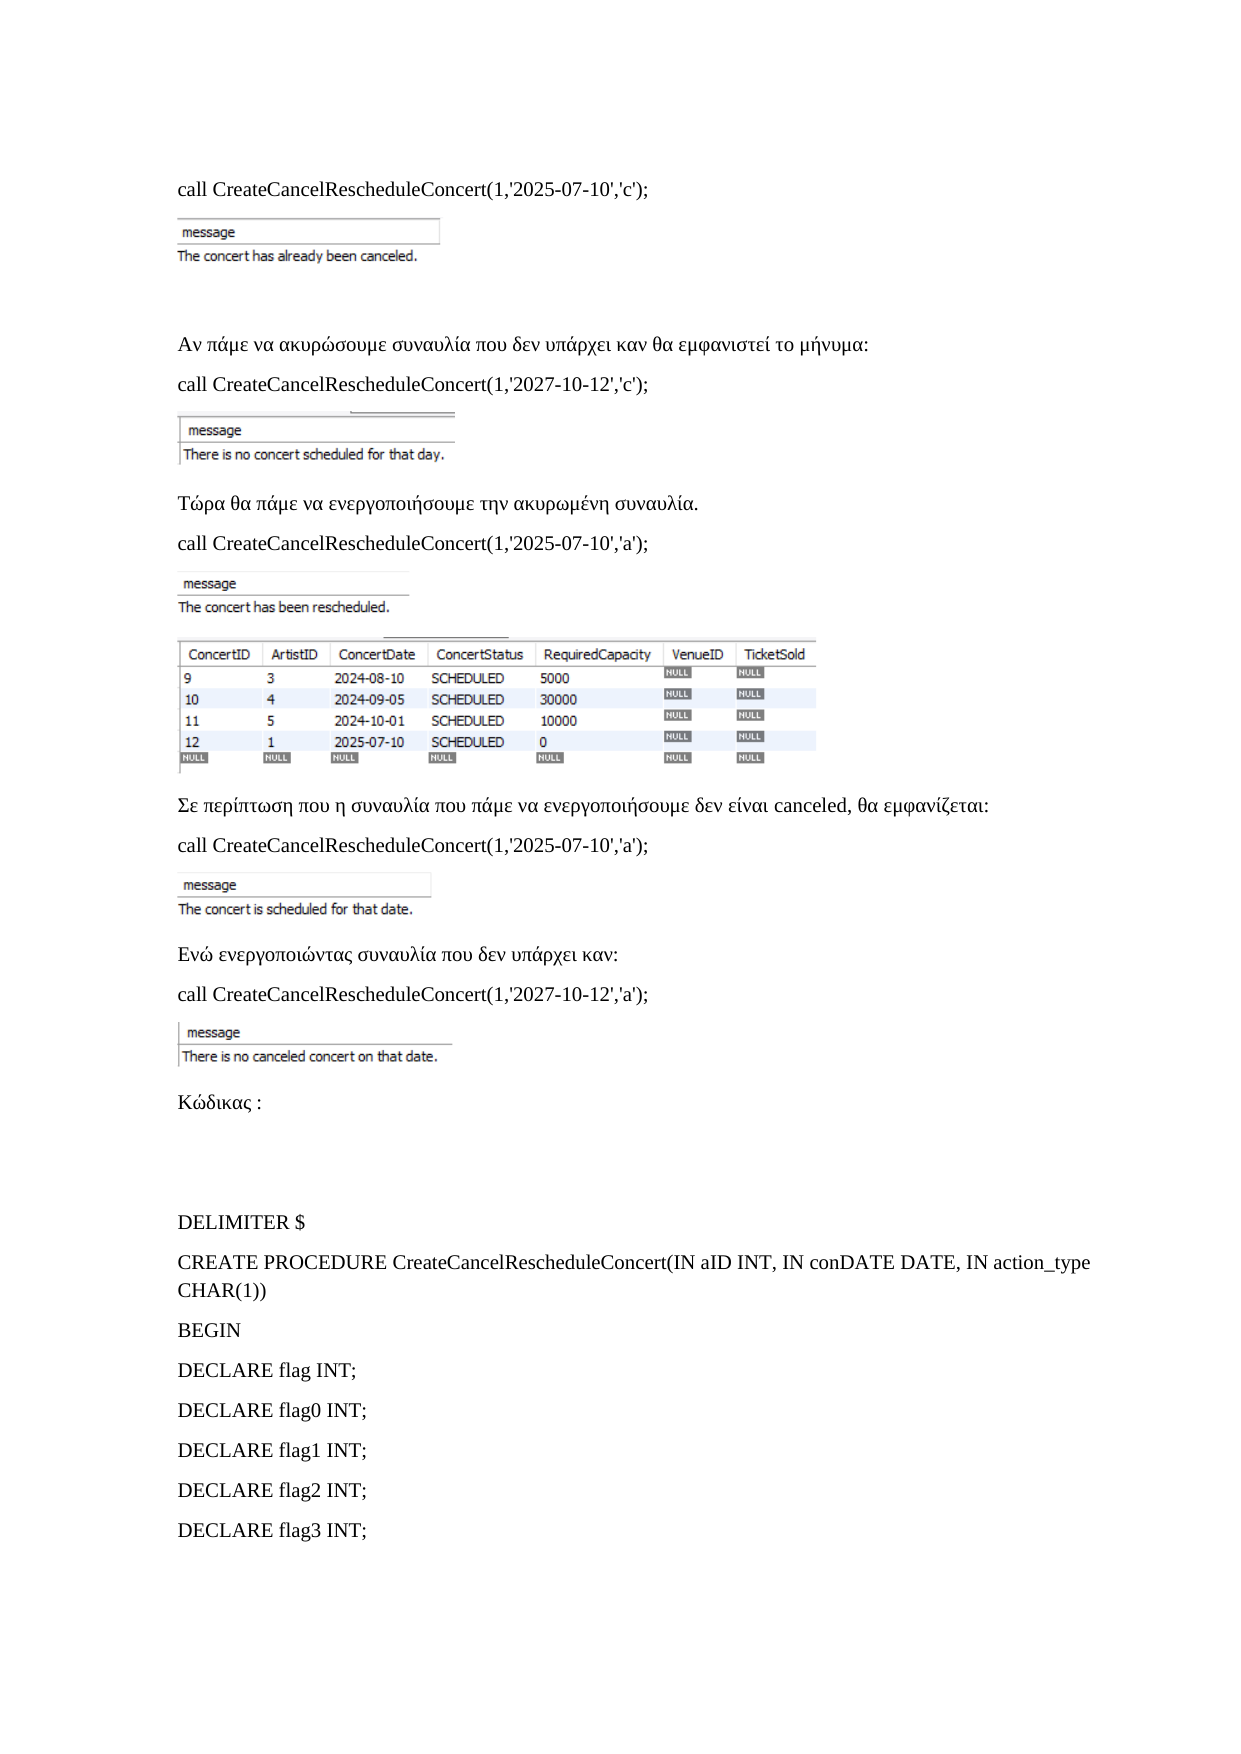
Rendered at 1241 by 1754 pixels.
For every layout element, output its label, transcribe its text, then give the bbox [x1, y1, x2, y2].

picture [177, 217, 444, 275]
text call CreateCancelRescheduleConcert(1,'2025-07-10','a'); [177, 833, 1122, 857]
text Κώδικας : [177, 1090, 1122, 1114]
text call CreateCancelRescheduleConcert(1,'2025-07-10','c'); [177, 177, 1122, 201]
text Ενώ ενεργοποιώντας συναυλία που δεν υπάρχει καν: [177, 942, 1122, 966]
text BEGIN [177, 1318, 1122, 1342]
text CREATE PROCEDURE CreateCancelRescheduleConcert(IN aID INT, IN conDATE DATE, IN action_type CHAR(1)) [177, 1250, 1122, 1302]
text Αν πάμε να ακυρώσουμε συναυλία που δεν υπάρχει καν θα εμφανιστεί το μήνυμα: [177, 332, 1122, 356]
text call CreateCancelRescheduleConcert(1,'2027-10-12','a'); [177, 982, 1122, 1006]
text DELIMITER $ [177, 1210, 1122, 1234]
text DECLARE flag2 INT; [177, 1478, 1122, 1502]
text DECLARE flag0 INT; [177, 1398, 1122, 1422]
picture [177, 571, 410, 621]
text DECLARE flag INT; [177, 1358, 1122, 1382]
text Τώρα θα πάμε να ενεργοποιήσουμε την ακυρωμένη συναυλία. [177, 491, 1122, 515]
text call CreateCancelRescheduleConcert(1,'2025-07-10','a'); [177, 531, 1122, 555]
picture [177, 872, 432, 926]
text DECLARE flag1 INT; [177, 1438, 1122, 1462]
text Σε περίπτωση που η συναυλία που πάμε να ενεργοποιήσουμε δεν είναι canceled, θα εμφανίζεται: [177, 793, 1122, 817]
picture [177, 411, 455, 475]
picture [177, 1022, 453, 1073]
text call CreateCancelRescheduleConcert(1,'2027-10-12','c'); [177, 372, 1122, 396]
picture [177, 637, 817, 776]
text DECLARE flag3 INT; [177, 1518, 1122, 1542]
